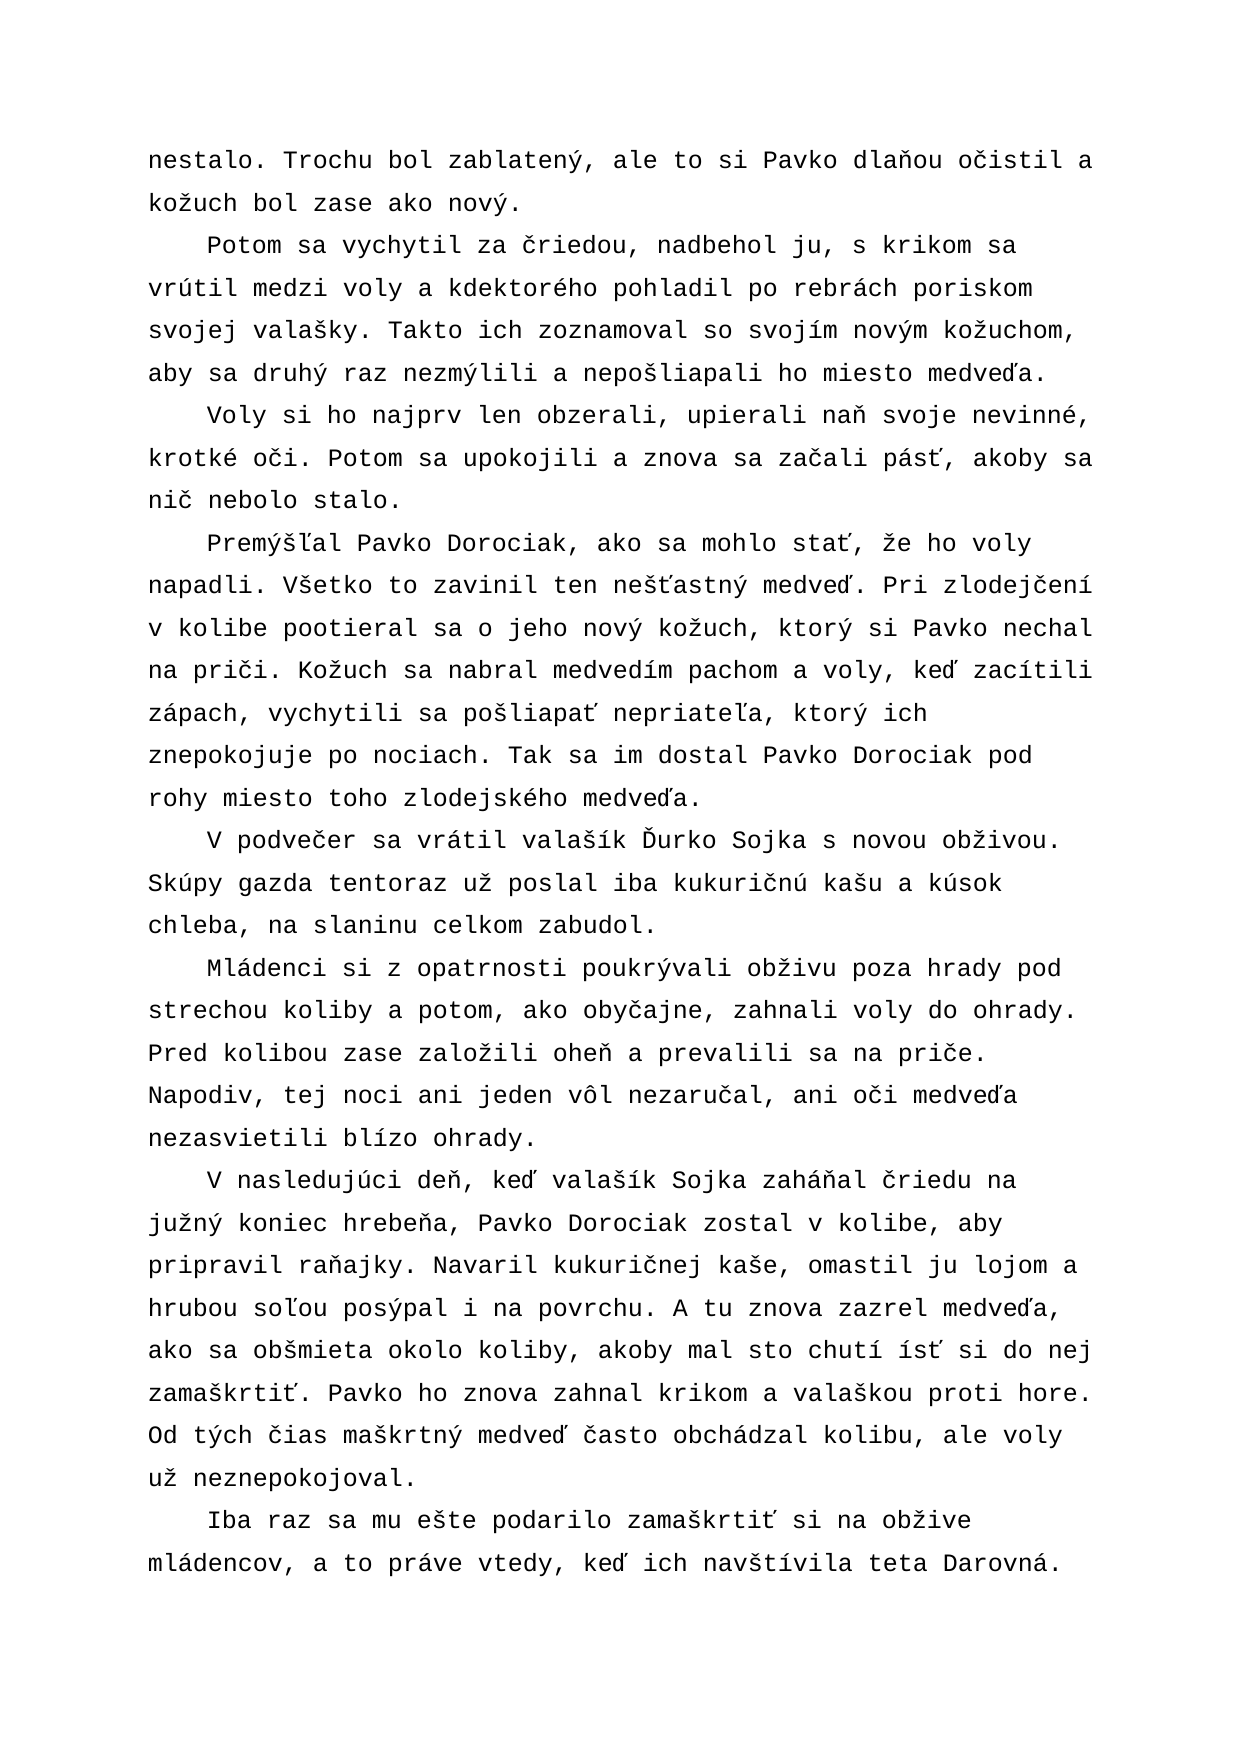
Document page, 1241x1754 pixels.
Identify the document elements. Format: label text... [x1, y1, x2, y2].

text V podvečer sa vrátil valašík Ďurko Sojka s novou obživou. Skúpy gazda tentoraz už poslal iba kukuričnú kašu a kúsok chleba, na slaninu celkom zabudol. [148, 828, 1093, 941]
text Mládenci si z opatrnosti poukrývali obživu poza hrady pod strechou koliby a potom, ako obyčajne, zahnali voly do ohrady. Pred kolibou zase založili oheň a prevalili sa na priče. Napodiv, tej noci ani jeden vôl nezaručal, ani oči medveďa nezasvietili blízo ohrady. [148, 955, 1093, 1153]
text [148, 1508, 1093, 1578]
text Potom sa vychytil za čriedou, nadbehol ju, s krikom sa vrútil medzi voly a kdektorého pohladil po rebrách poriskom svojej valašky. Takto ich zoznamoval so svojím novým kožuchom, aby sa druhý raz nezmýlili a nepošliapali ho miesto medveďa. [148, 233, 1093, 388]
text V nasledujúci deň, keď valašík Sojka zaháňal čriedu na južný koniec hrebeňa, Pavko Dorociak zostal v kolibe, aby pripravil raňajky. Navaril kukuričnej kaše, omastil ju lojom a hrubou soľou posýpal i na povrchu. A tu znova zazrel medveďa, ako sa obšmieta okolo koliby, akoby mal sto chutí ísť si do nej zamaškrtiť. Pavko ho znova zahnal krikom a valaškou proti hore. Od tých čias maškrtný medveď často obchádzal kolibu, ale voly už neznepokojoval. [148, 1168, 1093, 1493]
text Premýšľal Pavko Dorociak, ako sa mohlo stať, že ho voly napadli. Všetko to zavinil ten nešťastný medveď. Pri zlodejčení v kolibe pootieral sa o jeho nový kožuch, ktorý si Pavko nechal na priči. Kožuch sa nabral medvedím pachom a voly, keď zacítili zápach, vychytili sa pošliapať nepriateľa, ktorý ich znepokojuje po nociach. Tak sa im dostal Pavko Dorociak pod rohy miesto toho zlodejského medveďa. [148, 530, 1093, 813]
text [148, 148, 1093, 218]
text Voly si ho najprv len obzerali, upierali naň svoje nevinné, krotké oči. Potom sa upokojili a znova sa začali pásť, akoby sa nič nebolo stalo. [148, 403, 1093, 516]
